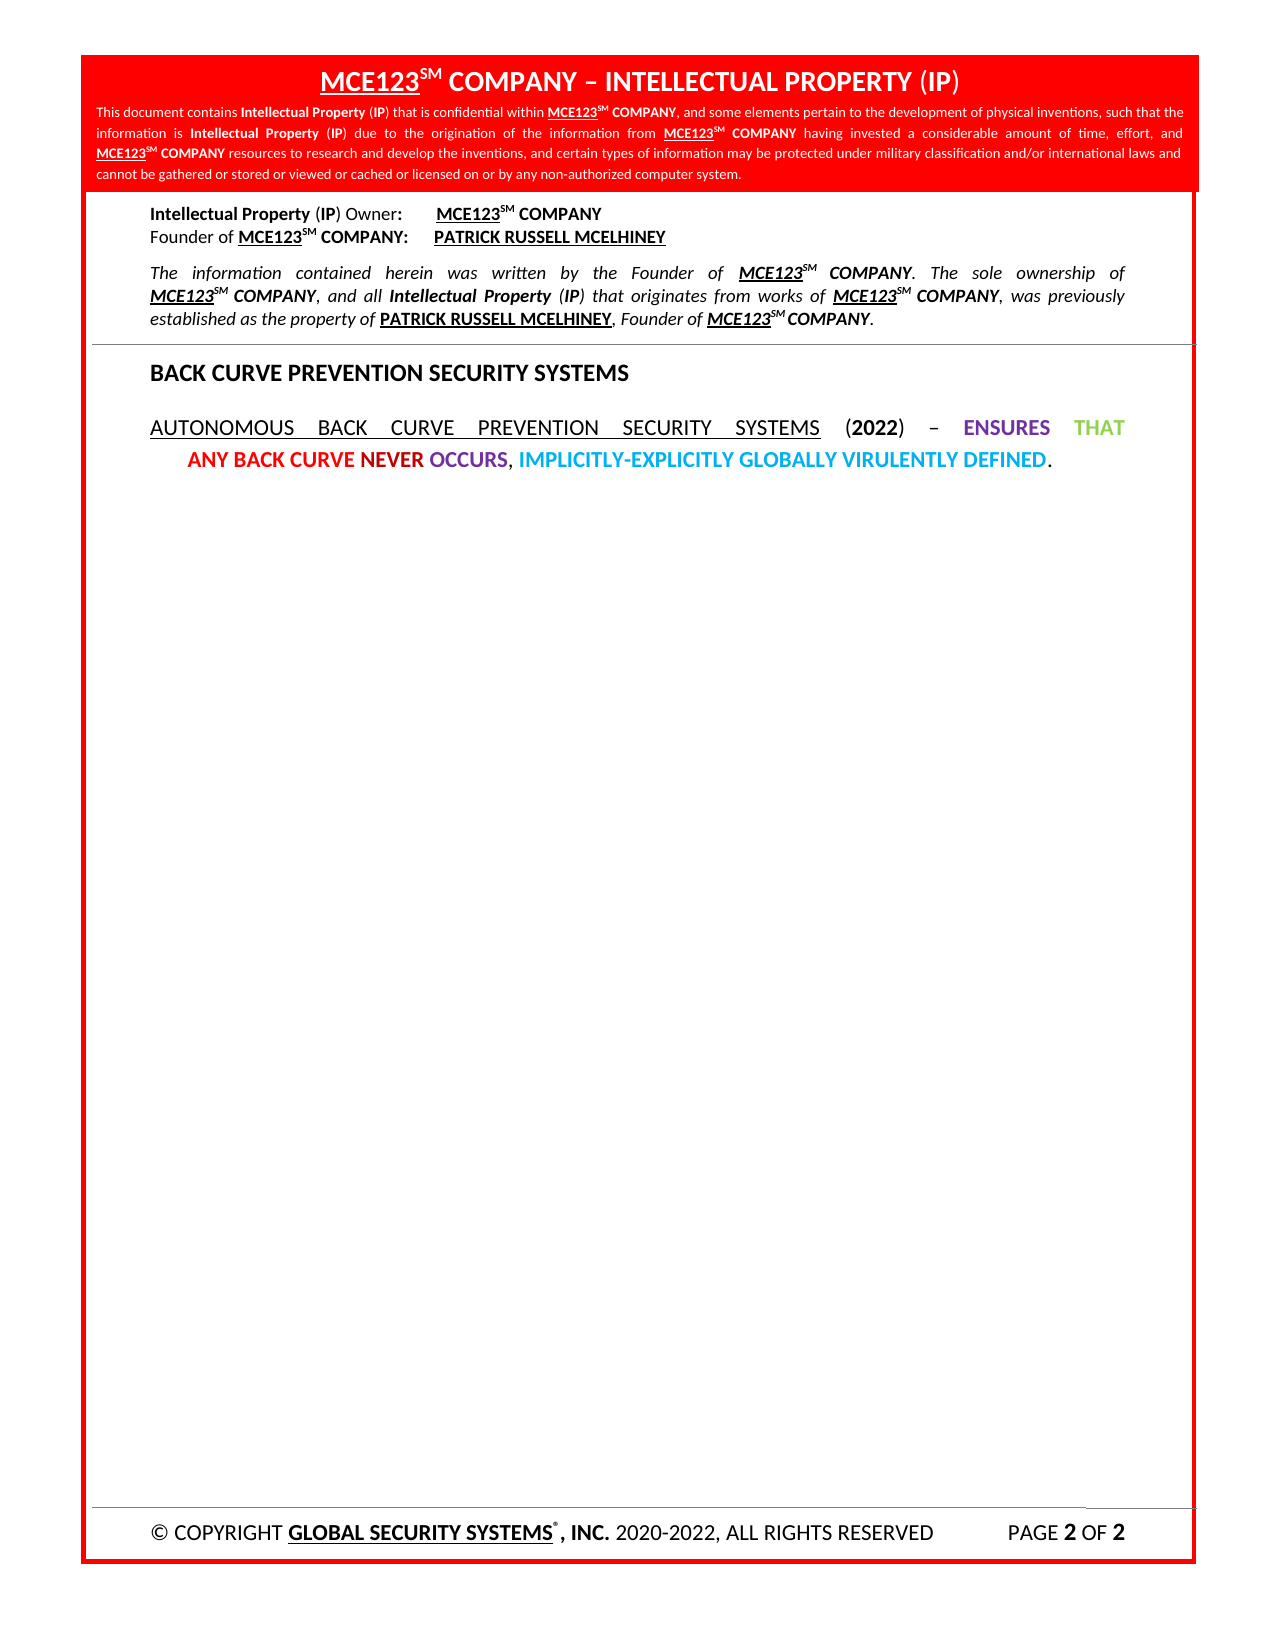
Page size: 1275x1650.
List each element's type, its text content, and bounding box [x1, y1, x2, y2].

text BACK CURVE PREVENTION SECURITY SYSTEMS [150, 358, 1125, 388]
text AUTONOMOUS BACK CURVE PREVENTION SECURITY SYSTEMS (2022) – ENSURES THAT ANY BACK CURVE NEVER OCCURS, IMPLICITLY-EXPLICITLY GLOBALLY VIRULENTLY DEFINED. [150, 413, 1125, 474]
